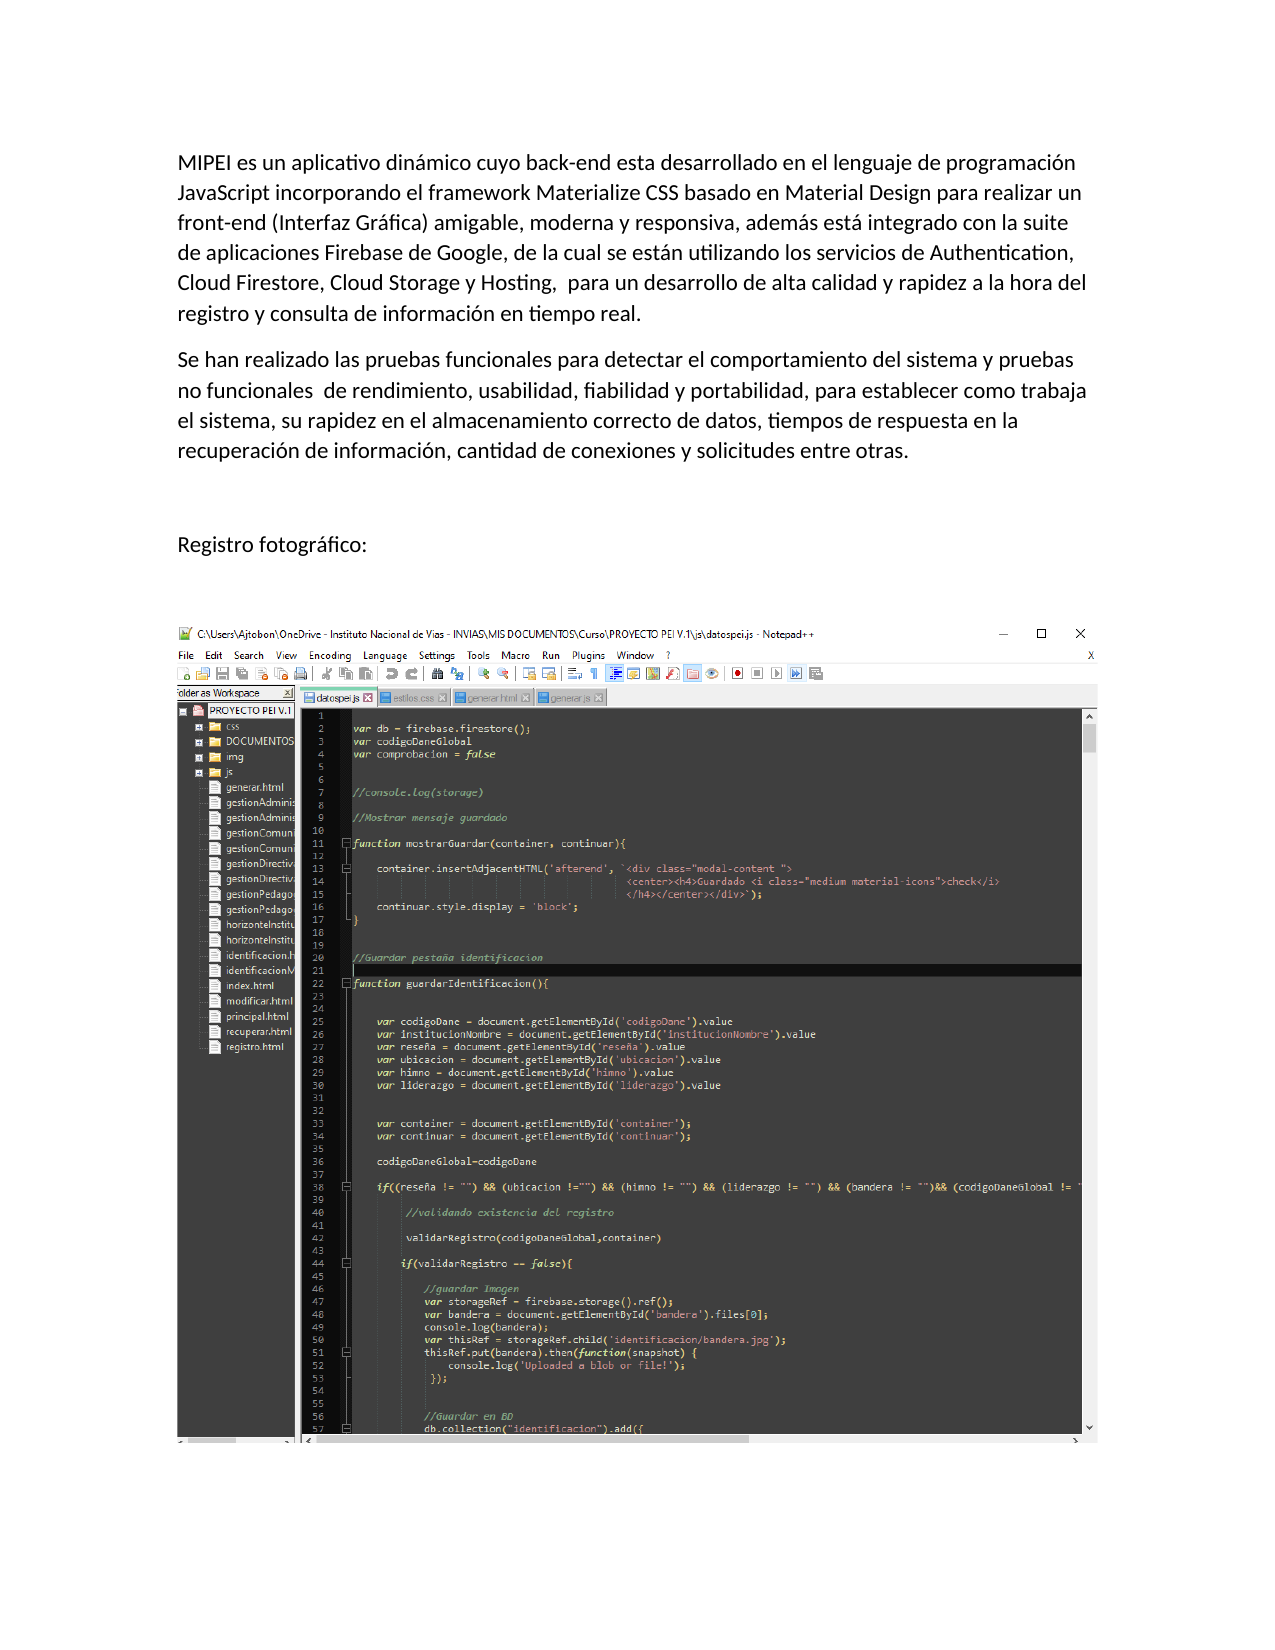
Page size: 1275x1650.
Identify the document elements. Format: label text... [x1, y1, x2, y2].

picture [177, 623, 1098, 1443]
text MIPEI es un aplicativo dinámico cuyo back-end esta desarrollado en el lenguaje de programación JavaScript incorporando el framework Materialize CSS basado en Material Design para realizar un front-end (Interfaz Gráfica) amigable, moderna y responsiva, además está integrado con la suite de aplicaciones Firebase de Google, de la cual se están utilizando los servicios de Authentication, Cloud Firestore, Cloud Storage y Hosting, para un desarrollo de alta calidad y rapidez a la hora del registro y consulta de información en tiempo real. [177, 148, 1098, 327]
text Se han realizado las pruebas funcionales para detectar el comportamiento del sistema y pruebas no funcionales de rendimiento, usabilidad, fiabilidad y portabilidad, para establecer como trabaja el sistema, su rapidez en el almacenamiento correcto de datos, tiempos de respuesta en la recuperación de información, cantidad de conexiones y solicitudes entre otras. [177, 346, 1098, 464]
text Registro fotográfico: [177, 530, 1098, 558]
